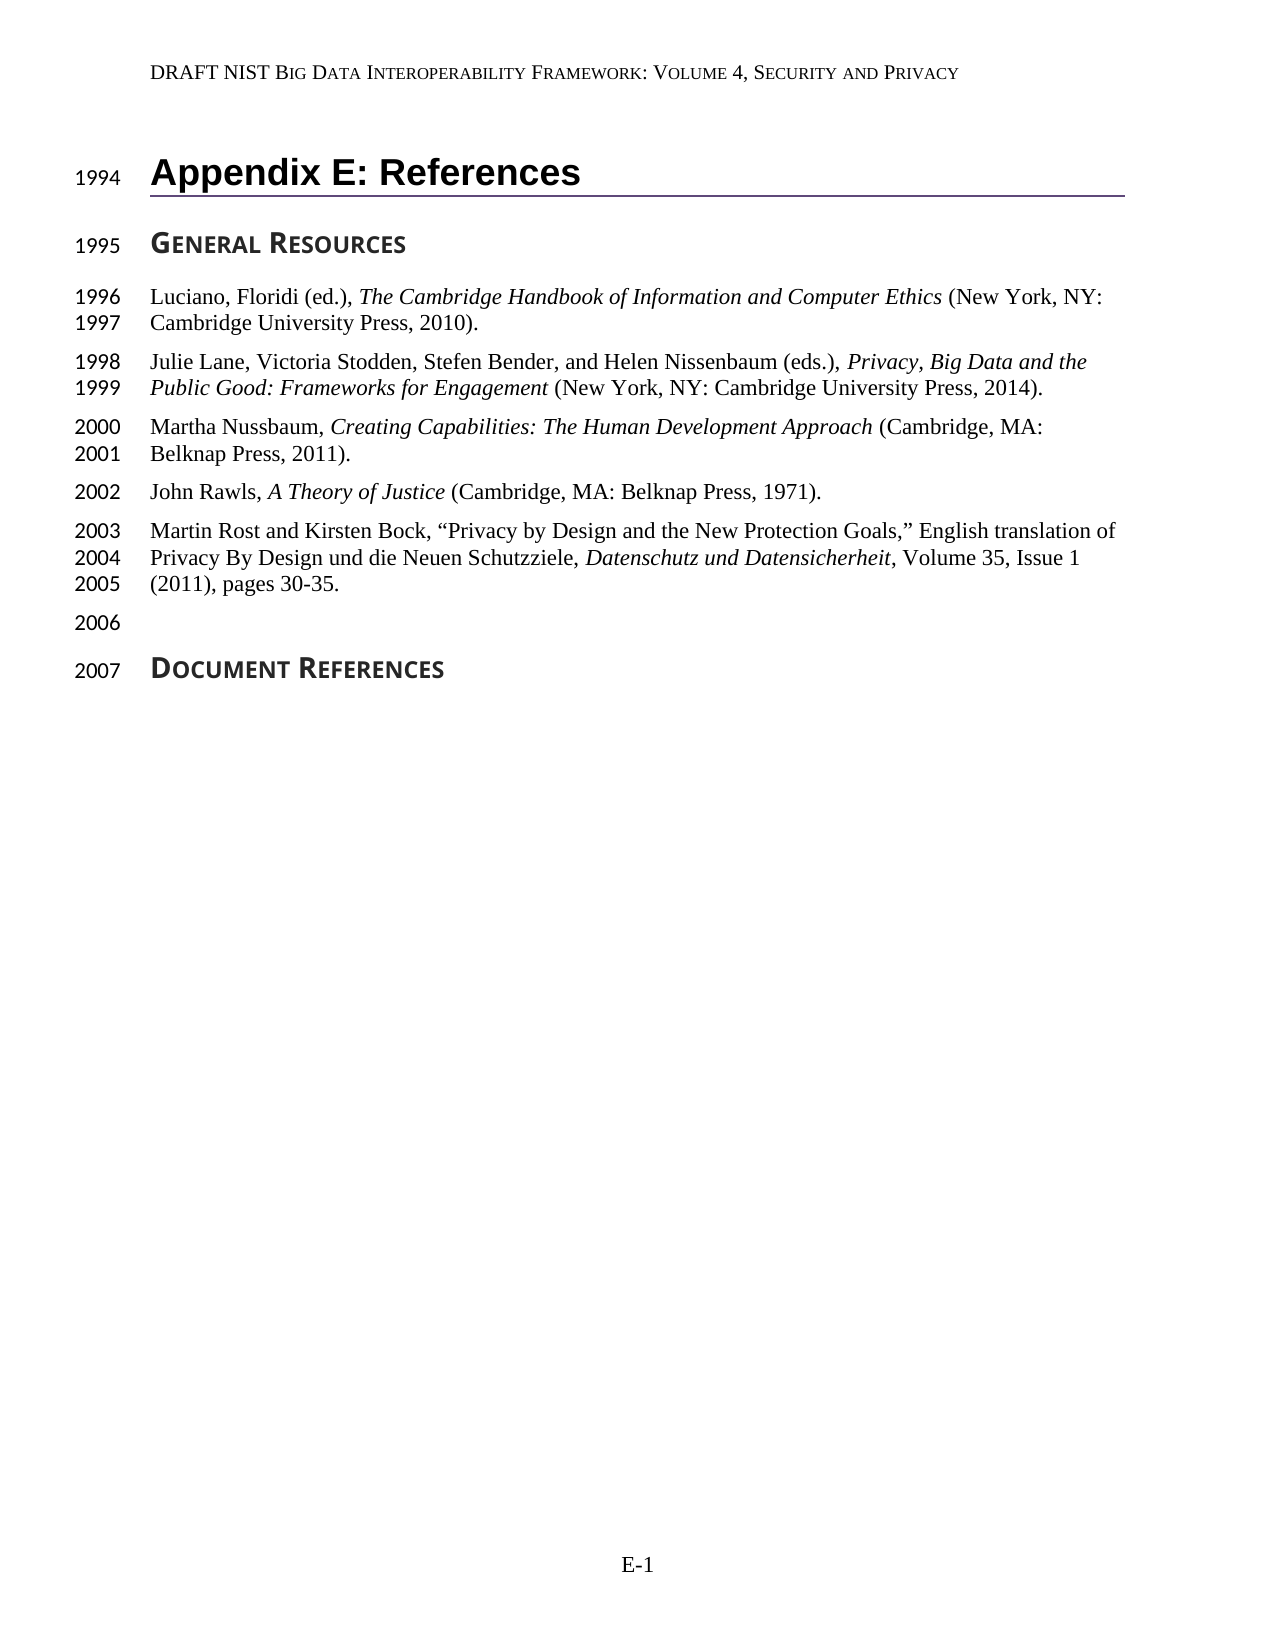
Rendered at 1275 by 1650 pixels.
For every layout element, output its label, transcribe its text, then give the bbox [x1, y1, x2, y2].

text Martha Nussbaum, Creating Capabilities: The Human Development Approach (Cambridge, MA: Belknap Press, 2011). [150, 413, 1125, 466]
text Julie Lane, Victoria Stodden, Stefen Bender, and Helen Nissenbaum (eds.), Privacy, Big Data and the Public Good: Frameworks for Engagement (New York, NY: Cambridge University Press, 2014). [150, 348, 1125, 401]
title Appendix E: References [150, 150, 1125, 195]
text Martin Rost and Kirsten Bock, “Privacy by Design and the New Protection Goals,” English translation of Privacy By Design und die Neuen Schutzziele, Datenschutz und Datensicherheit, Volume 35, Issue 1 (2011), pages 30-35. [150, 517, 1125, 596]
text John Rawls, A Theory of Justice (Cambridge, MA: Belknap Press, 1971). [150, 478, 1125, 505]
text Luciano, Floridi (ed.), The Cambridge Handbook of Information and Computer Ethics (New York, NY: Cambridge University Press, 2010). [150, 283, 1125, 336]
subtitle Document References [150, 648, 1125, 687]
subtitle General Resources [150, 222, 1125, 262]
